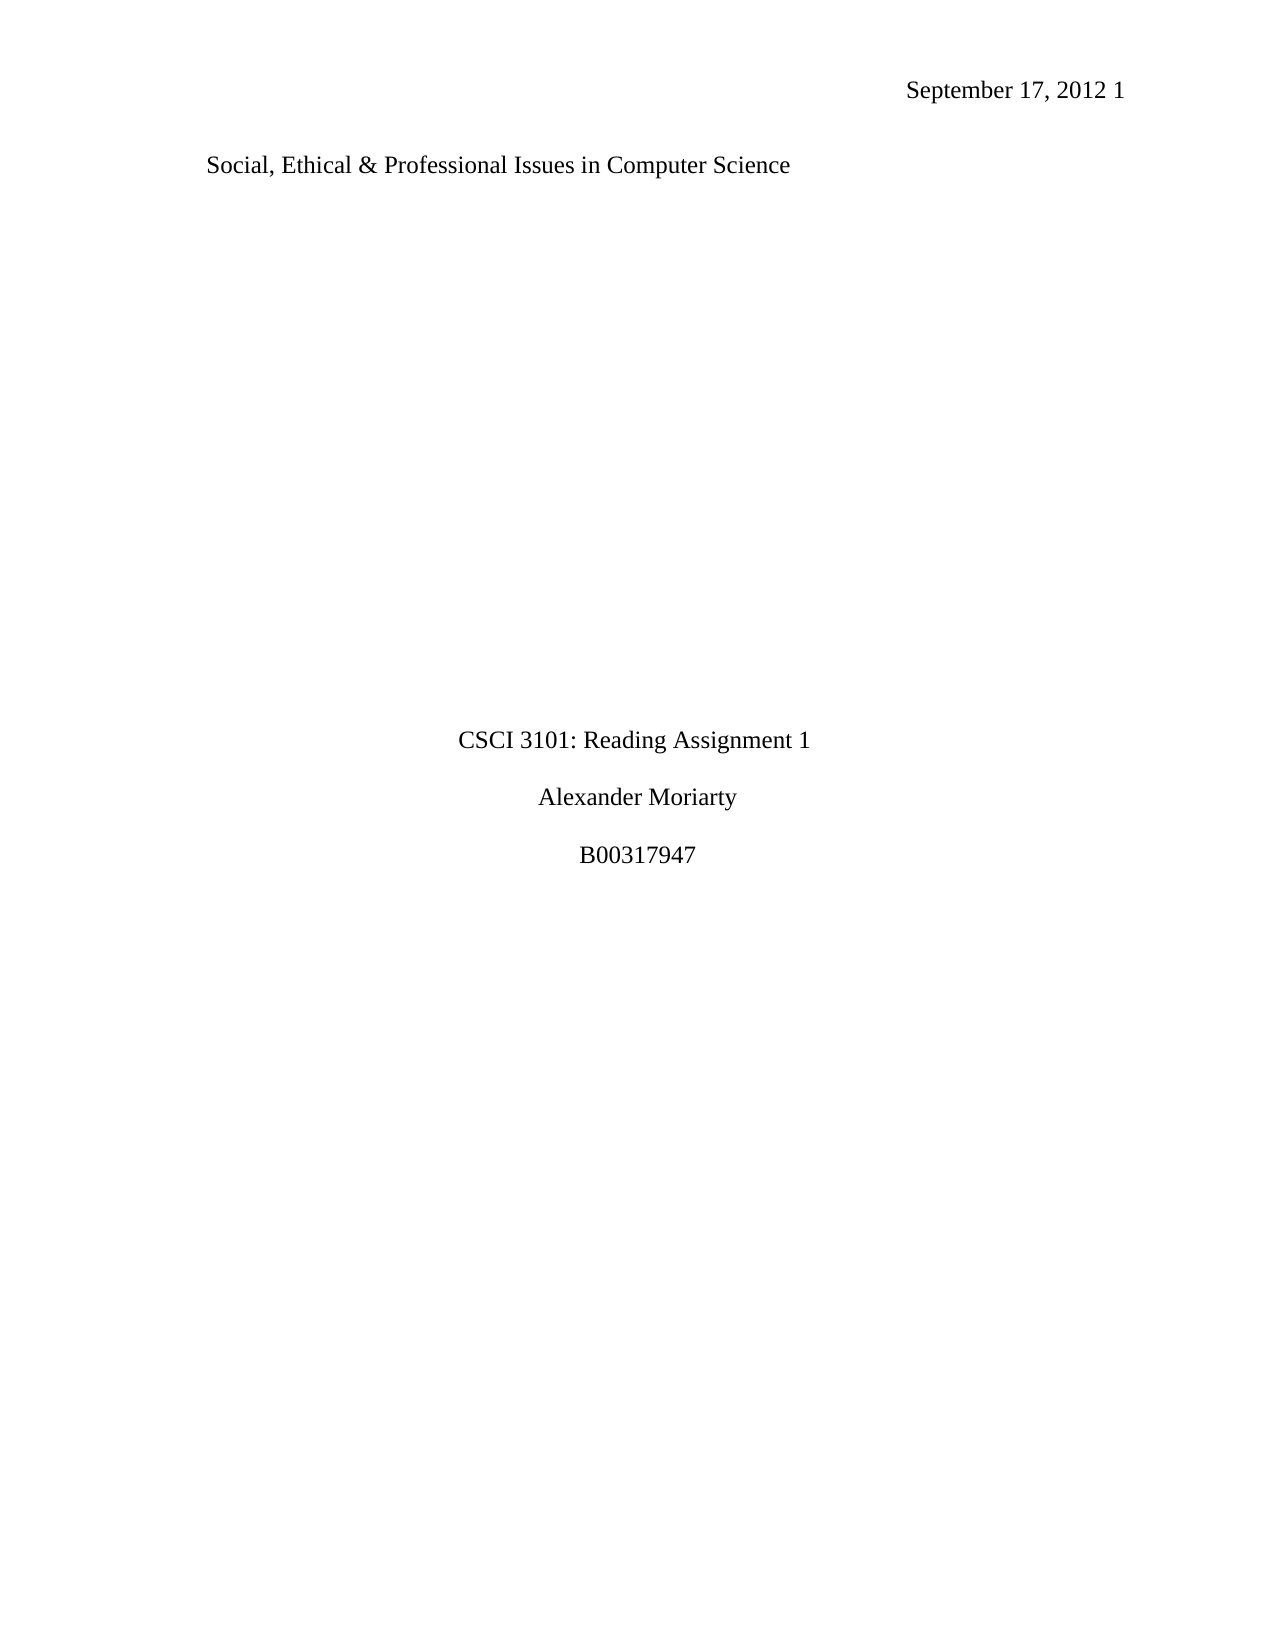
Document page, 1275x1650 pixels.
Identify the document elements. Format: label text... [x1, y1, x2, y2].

text Social, Ethical & Professional Issues in Computer Science [150, 150, 1125, 179]
